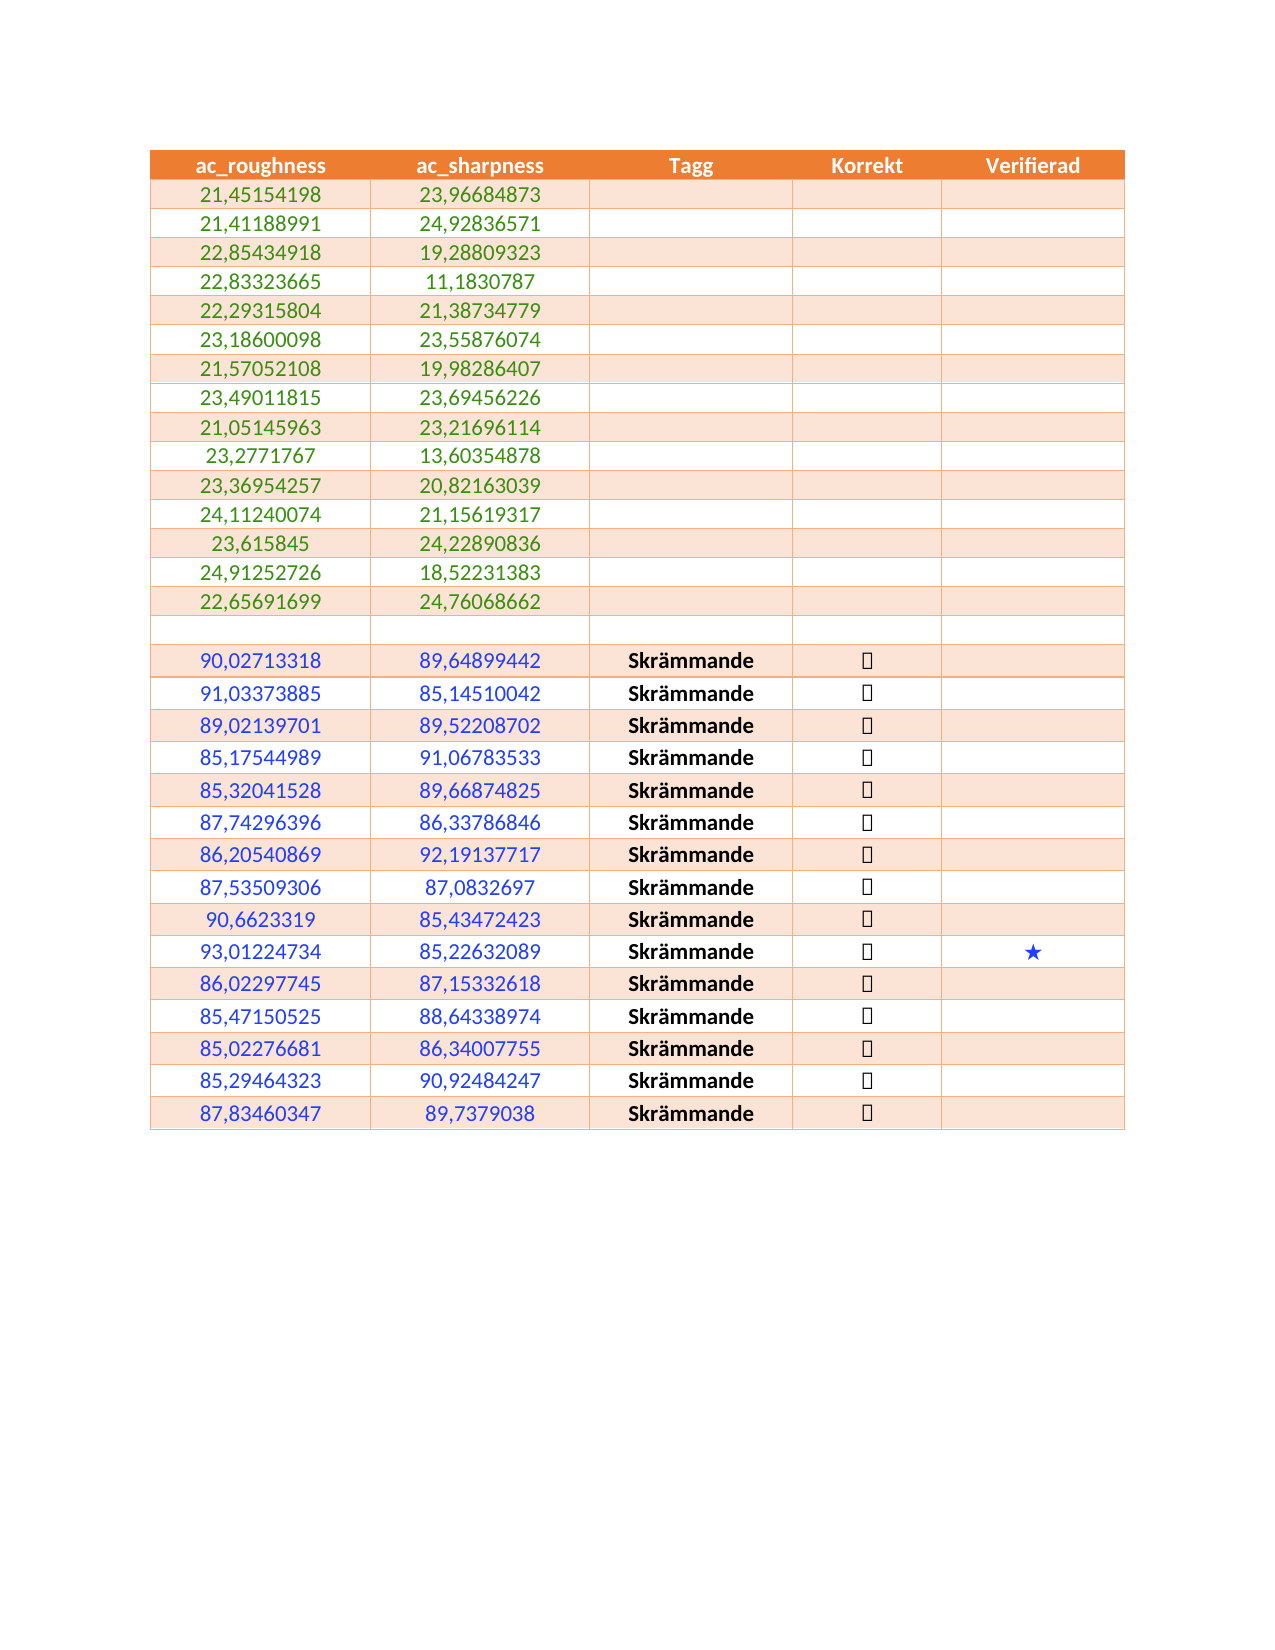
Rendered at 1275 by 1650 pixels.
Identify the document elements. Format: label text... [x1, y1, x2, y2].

table_cell [590, 238, 792, 266]
table_cell [942, 1000, 1124, 1032]
table_cell [942, 839, 1124, 870]
table_cell Skrämmande [590, 968, 792, 999]
table_cell 24,91252726 [151, 558, 370, 586]
table_cell ✅ [793, 774, 941, 806]
table_cell [793, 471, 941, 499]
table_cell 23,49011815 [151, 384, 370, 412]
table_cell [793, 355, 941, 382]
table_cell ✅ [793, 645, 941, 676]
table_cell [942, 442, 1124, 470]
table_cell [793, 209, 941, 237]
table_cell [793, 558, 941, 586]
table_cell 86,20540869 [151, 839, 370, 870]
table_cell ✅ [793, 1065, 941, 1096]
table_header ac_roughness [151, 151, 370, 179]
table_cell 21,41188991 [151, 209, 370, 237]
table_cell 21,05145963 [151, 413, 370, 441]
table_header Verifierad [942, 151, 1124, 179]
table_cell [942, 296, 1124, 324]
table_cell [942, 1033, 1124, 1064]
table_cell 92,19137717 [371, 839, 589, 870]
table_cell 90,02713318 [151, 645, 370, 676]
table_cell Skrämmande [590, 645, 792, 676]
table_cell Skrämmande [590, 839, 792, 870]
table_cell 85,43472423 [371, 904, 589, 935]
table_cell [793, 384, 941, 412]
table_cell [942, 616, 1124, 644]
table_cell ✅ [793, 710, 941, 741]
table_cell 21,57052108 [151, 355, 370, 382]
table_cell [590, 355, 792, 382]
table_cell 89,64899442 [371, 645, 589, 676]
table_cell [942, 645, 1124, 676]
table_cell 91,03373885 [151, 678, 370, 709]
table_cell Skrämmande [590, 774, 792, 806]
table_cell 85,47150525 [151, 1000, 370, 1032]
table_cell [942, 180, 1124, 208]
table_cell [942, 238, 1124, 266]
table_cell [942, 678, 1124, 709]
table_cell [942, 471, 1124, 499]
table_cell 24,76068662 [371, 587, 589, 615]
table_cell 22,29315804 [151, 296, 370, 324]
table_cell [942, 968, 1124, 999]
table_cell 13,60354878 [371, 442, 589, 470]
table_cell [793, 267, 941, 295]
table_cell [942, 558, 1124, 586]
table_cell 93,01224734 [151, 936, 370, 967]
table_cell ✅ [793, 871, 941, 902]
table_cell [590, 471, 792, 499]
table_cell [793, 587, 941, 615]
table_cell ✅ [793, 968, 941, 999]
table_cell [942, 267, 1124, 295]
table_cell 23,2771767 [151, 442, 370, 470]
table_cell 90,6623319 [151, 904, 370, 935]
table_cell 21,15619317 [371, 500, 589, 528]
table_cell Skrämmande [590, 1097, 792, 1128]
table_cell [942, 355, 1124, 382]
table_cell Skrämmande [590, 710, 792, 741]
table_cell [793, 296, 941, 324]
table_cell 24,11240074 [151, 500, 370, 528]
table_cell Skrämmande [590, 1033, 792, 1064]
table_cell 86,33786846 [371, 807, 589, 838]
table_cell 85,29464323 [151, 1065, 370, 1096]
table_cell 89,7379038 [371, 1097, 589, 1128]
table_cell [942, 529, 1124, 557]
table_cell 22,83323665 [151, 267, 370, 295]
table_cell 85,17544989 [151, 742, 370, 773]
table_cell Skrämmande [590, 1000, 792, 1032]
table_cell Skrämmande [590, 678, 792, 709]
table_cell 85,32041528 [151, 774, 370, 806]
table_cell [942, 710, 1124, 741]
table_cell [151, 616, 370, 644]
table_cell [793, 616, 941, 644]
table_cell 18,52231383 [371, 558, 589, 586]
table_cell [793, 180, 941, 208]
table_cell 23,69456226 [371, 384, 589, 412]
table_cell [793, 325, 941, 353]
table_cell [942, 587, 1124, 615]
table_cell [590, 529, 792, 557]
table_cell [942, 904, 1124, 935]
table_cell Skrämmande [590, 742, 792, 773]
table_header ac_sharpness [371, 151, 589, 179]
table_cell 86,34007755 [371, 1033, 589, 1064]
table_cell ✅ [793, 904, 941, 935]
table_cell [590, 413, 792, 441]
table_header Tagg [590, 151, 792, 179]
table_cell [942, 500, 1124, 528]
table_cell 90,92484247 [371, 1065, 589, 1096]
table_cell Skrämmande [590, 936, 792, 967]
table_cell 21,38734779 [371, 296, 589, 324]
table_cell [942, 871, 1124, 902]
table_cell 22,65691699 [151, 587, 370, 615]
table_cell 91,06783533 [371, 742, 589, 773]
table_cell [590, 558, 792, 586]
table_cell [942, 774, 1124, 806]
table_cell 87,15332618 [371, 968, 589, 999]
table_cell ✅ [793, 1097, 941, 1128]
table_cell [590, 442, 792, 470]
table_cell 85,22632089 [371, 936, 589, 967]
table_cell 24,22890836 [371, 529, 589, 557]
table_cell [793, 500, 941, 528]
table_cell [590, 616, 792, 644]
table_cell 85,14510042 [371, 678, 589, 709]
table_cell 86,02297745 [151, 968, 370, 999]
table_cell [793, 442, 941, 470]
table_cell 23,55876074 [371, 325, 589, 353]
table_cell 23,36954257 [151, 471, 370, 499]
table_cell [942, 1097, 1124, 1128]
table_cell 21,45154198 [151, 180, 370, 208]
table_cell Skrämmande [590, 871, 792, 902]
table_cell ✅ [793, 678, 941, 709]
table_cell [942, 384, 1124, 412]
table_cell ✅ [793, 839, 941, 870]
table_cell ✅ [793, 936, 941, 967]
table_cell [590, 209, 792, 237]
table_cell 87,74296396 [151, 807, 370, 838]
table_cell 23,21696114 [371, 413, 589, 441]
table_cell 85,02276681 [151, 1033, 370, 1064]
table_cell 23,615845 [151, 529, 370, 557]
table_cell ✅ [793, 742, 941, 773]
table_cell [590, 325, 792, 353]
table_cell ✅ [793, 1033, 941, 1064]
table_cell 24,92836571 [371, 209, 589, 237]
table_cell [590, 500, 792, 528]
table_cell [590, 384, 792, 412]
table_cell [942, 807, 1124, 838]
table_cell 11,1830787 [371, 267, 589, 295]
table_cell 89,52208702 [371, 710, 589, 741]
table_cell ★ [942, 936, 1124, 967]
table_cell 22,85434918 [151, 238, 370, 266]
table_header Korrekt [793, 151, 941, 179]
table_cell 88,64338974 [371, 1000, 589, 1032]
table_cell [942, 1065, 1124, 1096]
table_cell [590, 296, 792, 324]
table_cell [590, 587, 792, 615]
table_cell 87,83460347 [151, 1097, 370, 1128]
table_cell 19,28809323 [371, 238, 589, 266]
table_cell [793, 238, 941, 266]
table_cell [942, 325, 1124, 353]
table_cell [942, 209, 1124, 237]
table_cell 87,0832697 [371, 871, 589, 902]
table_cell 19,98286407 [371, 355, 589, 382]
table_cell [590, 267, 792, 295]
table_cell Skrämmande [590, 807, 792, 838]
table_cell [793, 529, 941, 557]
table_cell Skrämmande [590, 1065, 792, 1096]
table_cell 20,82163039 [371, 471, 589, 499]
table_cell ✅ [793, 807, 941, 838]
table_cell 87,53509306 [151, 871, 370, 902]
table_cell ✅ [793, 1000, 941, 1032]
table_cell Skrämmande [590, 904, 792, 935]
table_cell [590, 180, 792, 208]
table_cell [793, 413, 941, 441]
table_cell 23,18600098 [151, 325, 370, 353]
table_cell 89,66874825 [371, 774, 589, 806]
table_cell [371, 616, 589, 644]
table_cell 89,02139701 [151, 710, 370, 741]
table_cell [942, 413, 1124, 441]
table_cell [942, 742, 1124, 773]
table_cell 23,96684873 [371, 180, 589, 208]
